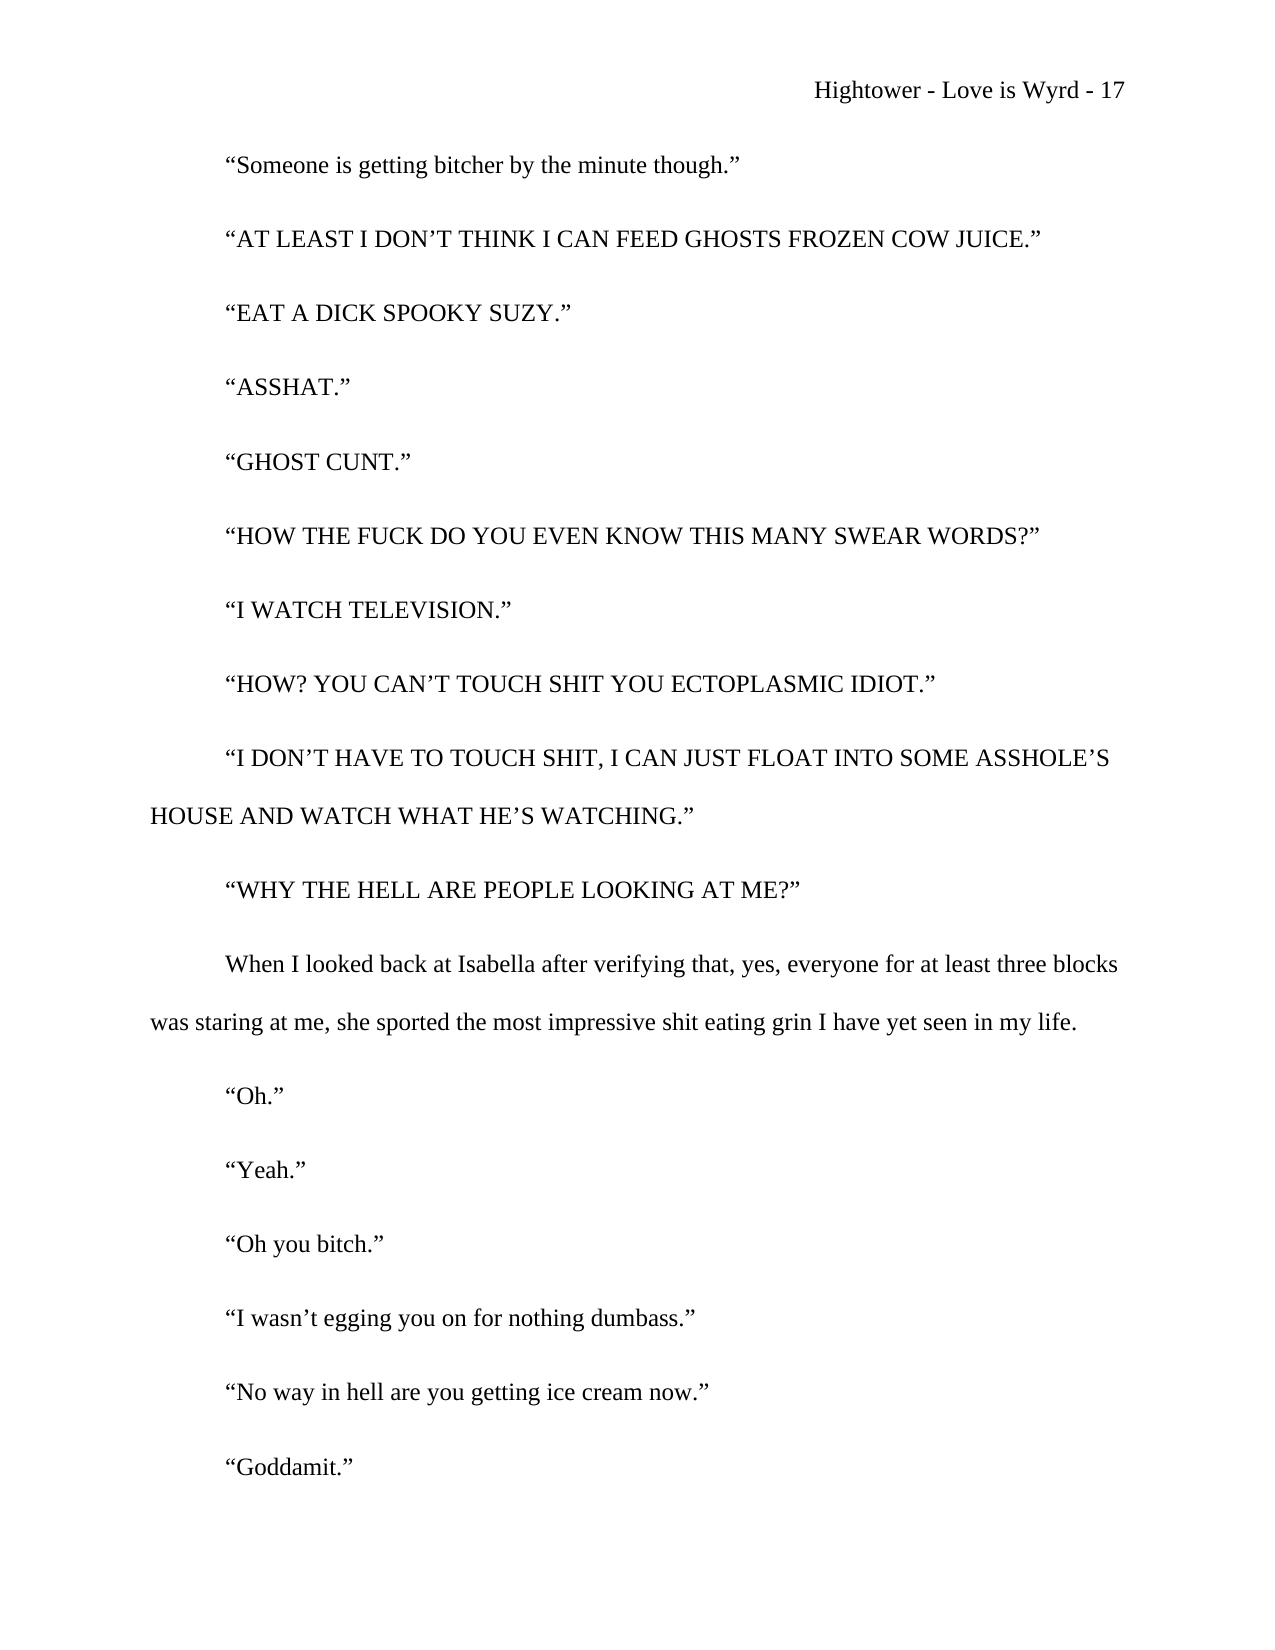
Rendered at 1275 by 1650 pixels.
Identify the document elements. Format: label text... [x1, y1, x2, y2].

text “GHOST CUNT.” [150, 447, 1125, 475]
text “ASSHAT.” [150, 372, 1125, 401]
text “HOW THE FUCK DO YOU EVEN KNOW THIS MANY SWEAR WORDS?” [150, 521, 1125, 549]
text “I wasn’t egging you on for nothing dumbass.” [150, 1303, 1125, 1332]
text “EAT A DICK SPOOKY SUZY.” [150, 298, 1125, 327]
text “Yeah.” [150, 1155, 1125, 1184]
text “Oh.” [150, 1081, 1125, 1109]
text “Someone is getting bitcher by the minute though.” [150, 150, 1125, 179]
text “No way in hell are you getting ice cream now.” [150, 1377, 1125, 1406]
text “Oh you bitch.” [150, 1229, 1125, 1258]
text “HOW? YOU CAN’T TOUCH SHIT YOU ECTOPLASMIC IDIOT.” [150, 669, 1125, 698]
text “WHY THE HELL ARE PEOPLE LOOKING AT ME?” [150, 875, 1125, 904]
text “I WATCH TELEVISION.” [150, 595, 1125, 624]
text When I looked back at Isabella after verifying that, yes, everyone for at least three blocks was staring at me, she sported the most impressive shit eating grin I have yet seen in my life. [150, 949, 1125, 1035]
text “AT LEAST I DON’T THINK I CAN FEED GHOSTS FROZEN COW JUICE.” [150, 224, 1125, 253]
text “Goddamit.” [150, 1452, 1125, 1480]
text “I DON’T HAVE TO TOUCH SHIT, I CAN JUST FLOAT INTO SOME ASSHOLE’S HOUSE AND WATCH WHAT HE’S WATCHING.” [150, 743, 1125, 829]
